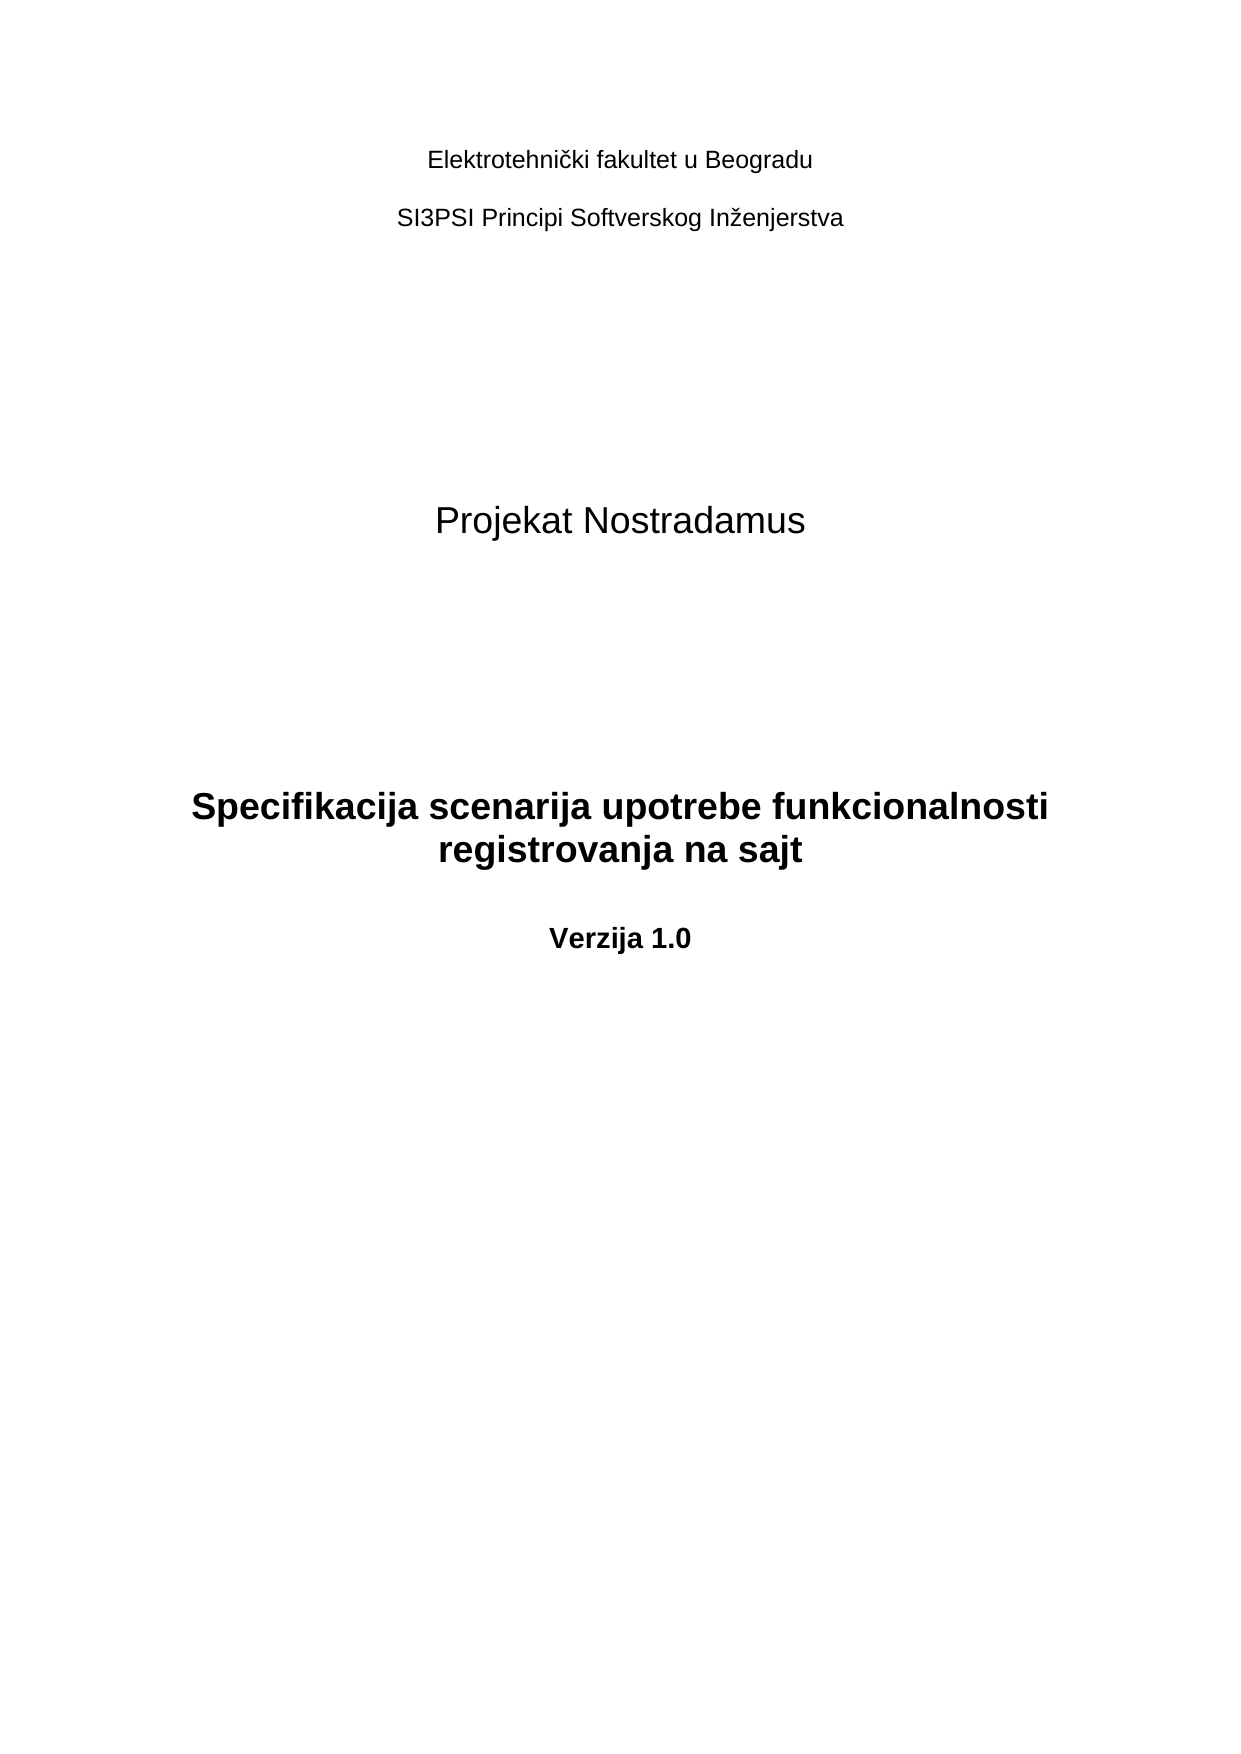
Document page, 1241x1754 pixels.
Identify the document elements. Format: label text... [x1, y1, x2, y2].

text Projekat Nostradamus [191, 498, 1049, 541]
text Specifikacija scenarija upotrebe funkcionalnosti registrovanja na sajt [191, 784, 1049, 870]
text Elektrotehnički fakultet u Beogradu SI3PSI Principi Softverskog Inženjerstva [397, 145, 846, 232]
text Verzija 1.0 [191, 921, 1050, 954]
